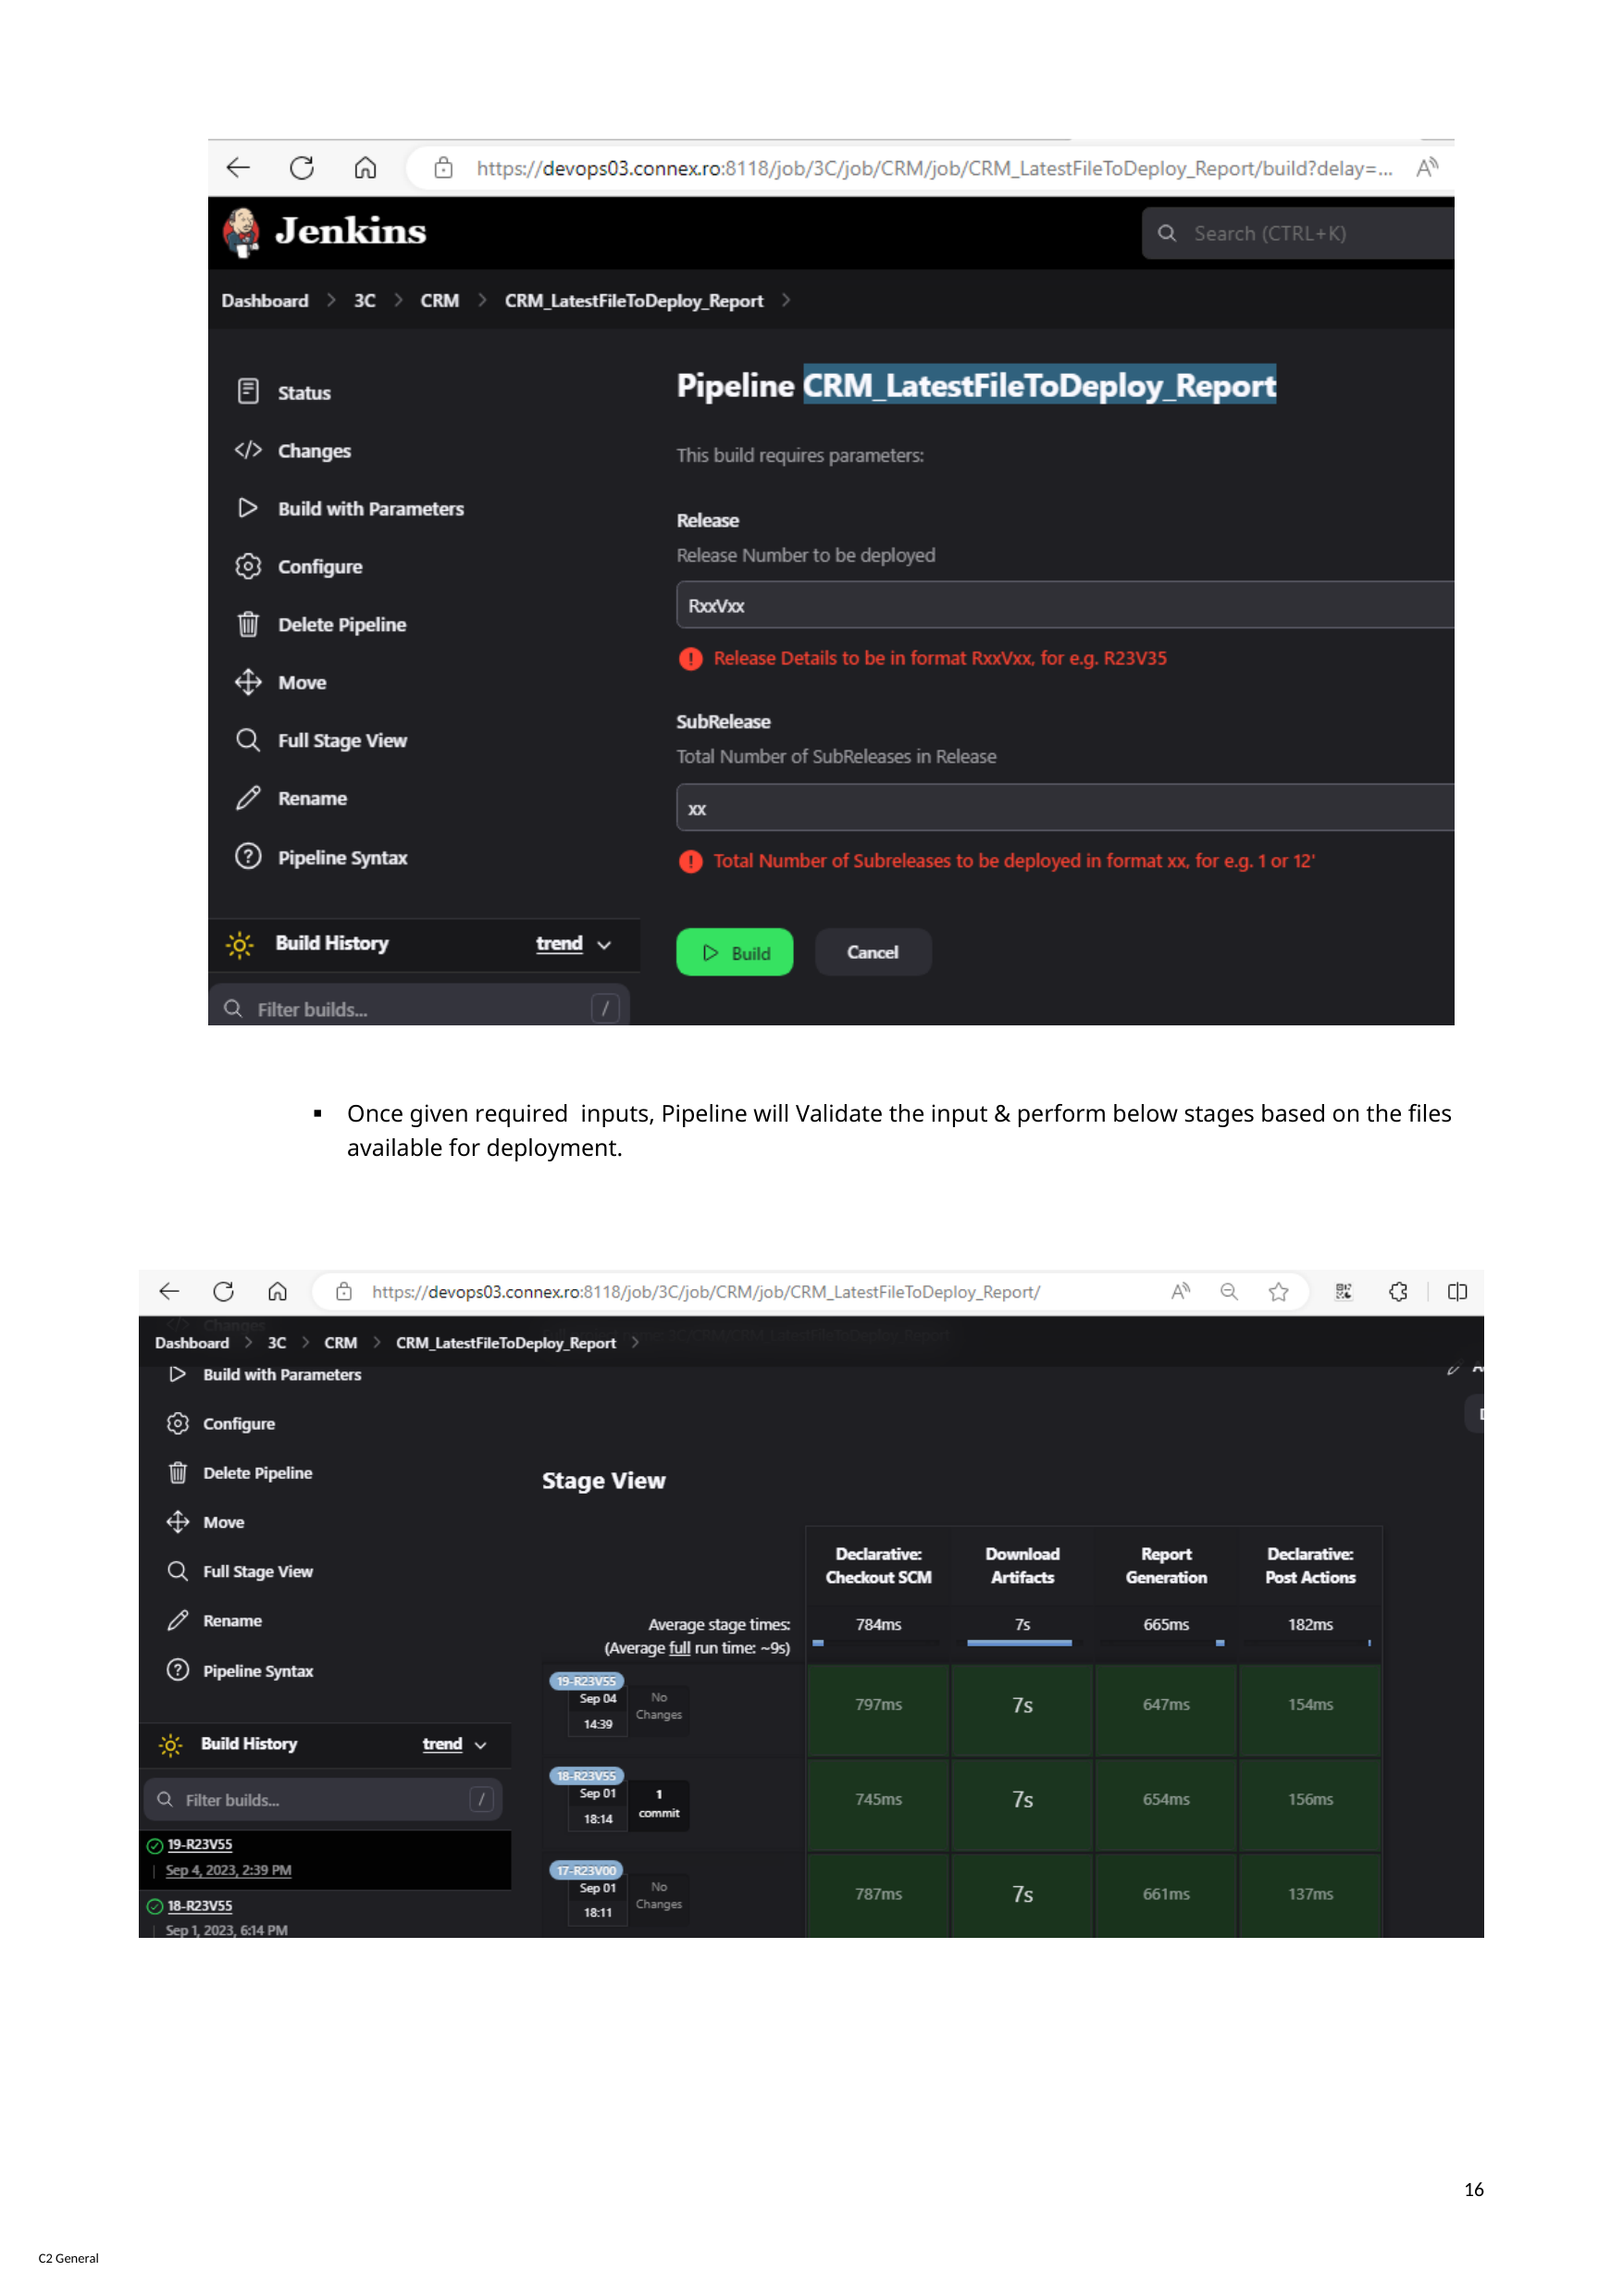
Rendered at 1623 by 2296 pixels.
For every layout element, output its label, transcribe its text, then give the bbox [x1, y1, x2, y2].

picture [208, 139, 1455, 1025]
list Once given required inputs, Pipeline will Validate the input & perform below stages based on the files available for deployment. [312, 1097, 1484, 1163]
picture [139, 1270, 1484, 1938]
